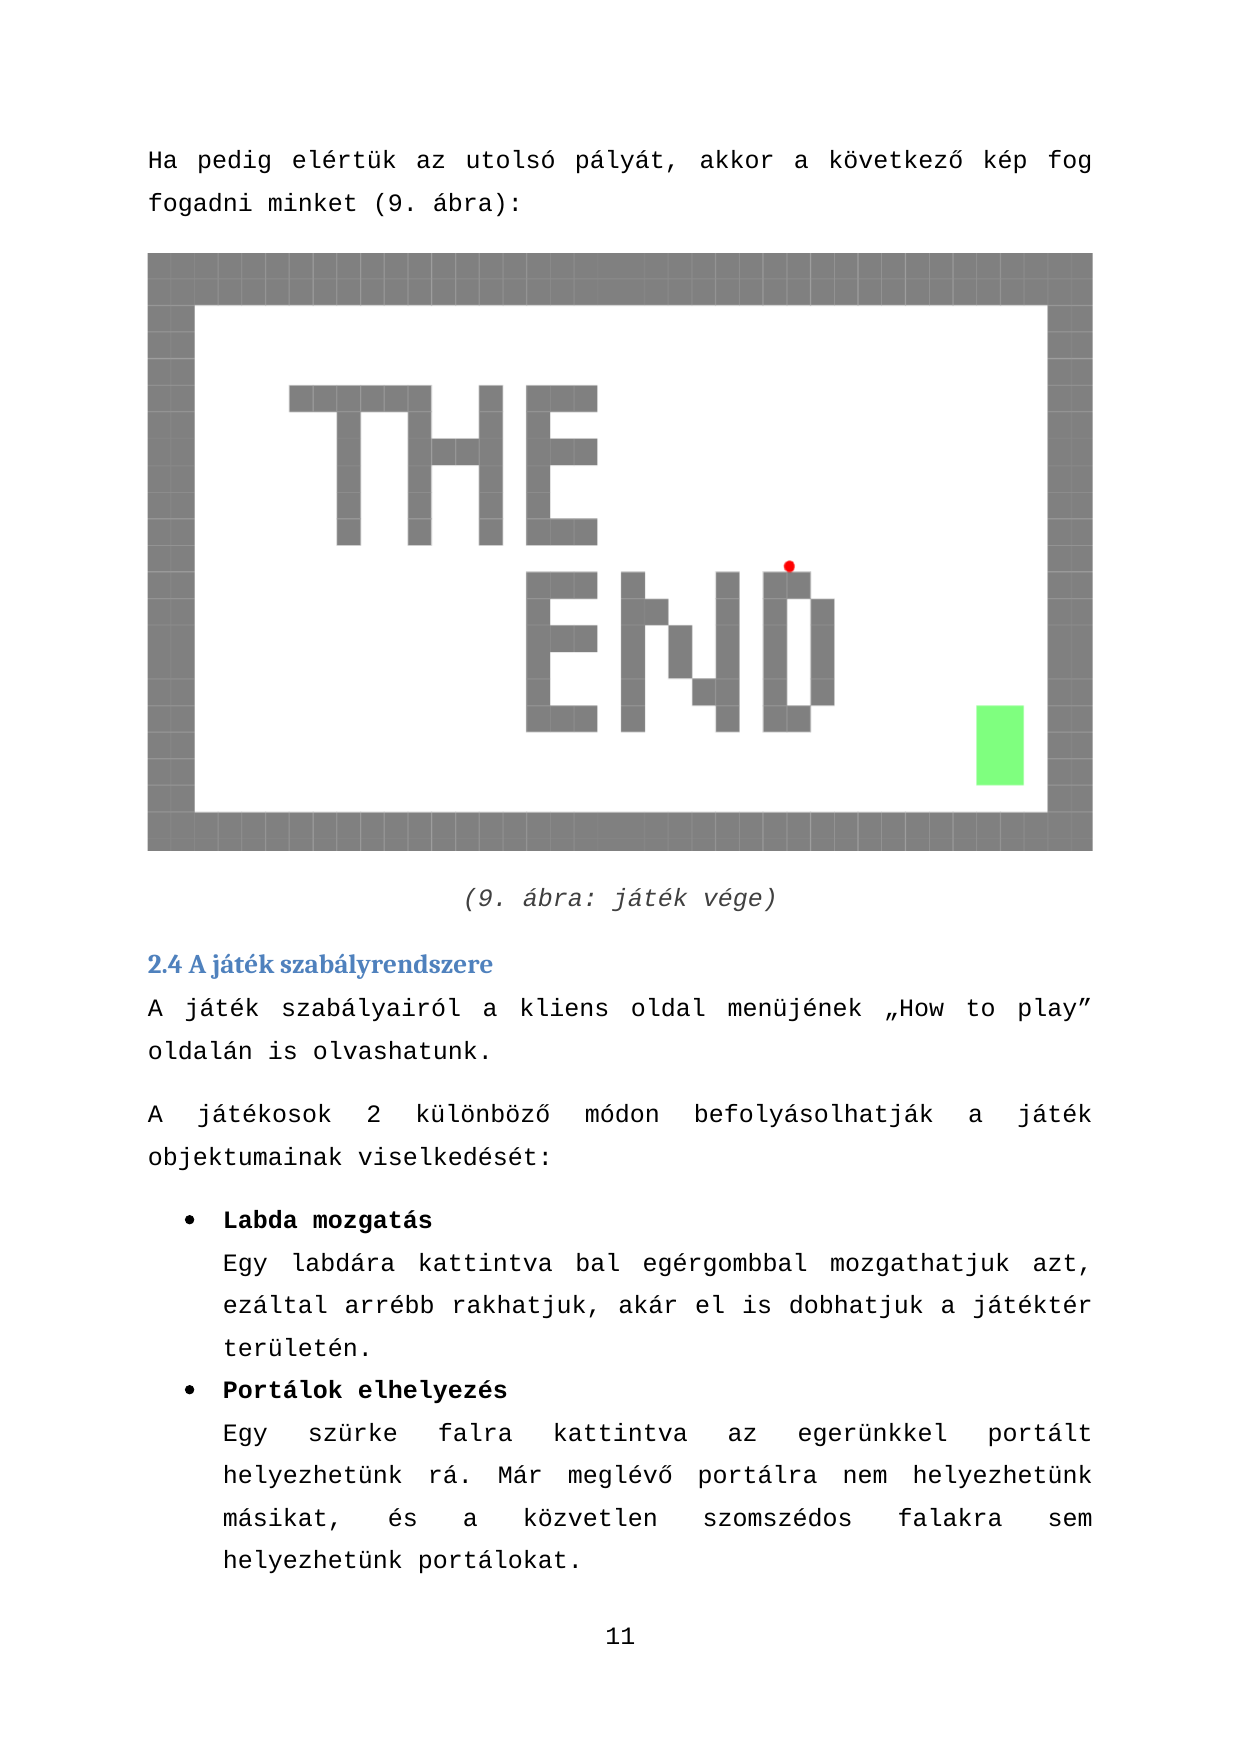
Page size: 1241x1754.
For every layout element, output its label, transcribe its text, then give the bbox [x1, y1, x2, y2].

text Ha pedig elértük az utolsó pályát, akkor a következő kép fog fogadni minket (9. ábra): [148, 148, 1093, 218]
list Portálok elhelyezés [185, 1378, 1093, 1406]
text A játékosok 2 különböző módon befolyásolhatják a játék objektumainak viselkedését: [148, 1102, 1093, 1173]
subtitle 2.4 A játék szabályrendszere [148, 949, 1093, 981]
text (9. ábra: játék vége) [238, 886, 1003, 914]
list Labda mozgatás [185, 1208, 1093, 1236]
picture [147, 253, 1093, 851]
text A játék szabályairól a kliens oldal menüjének „How to play” oldalán is olvashatunk. [148, 996, 1093, 1067]
list Egy labdára kattintva bal egérgombbal mozgathatjuk azt, ezáltal arrébb rakhatjuk, akár el is dobhatjuk a játéktér területén. [223, 1250, 1093, 1363]
list Egy szürke falra kattintva az egerünkkel portált helyezhetünk rá. Már meglévő portálra nem helyezhetünk másikat, és a közvetlen szomszédos falakra sem helyezhetünk portálokat. [223, 1420, 1093, 1576]
